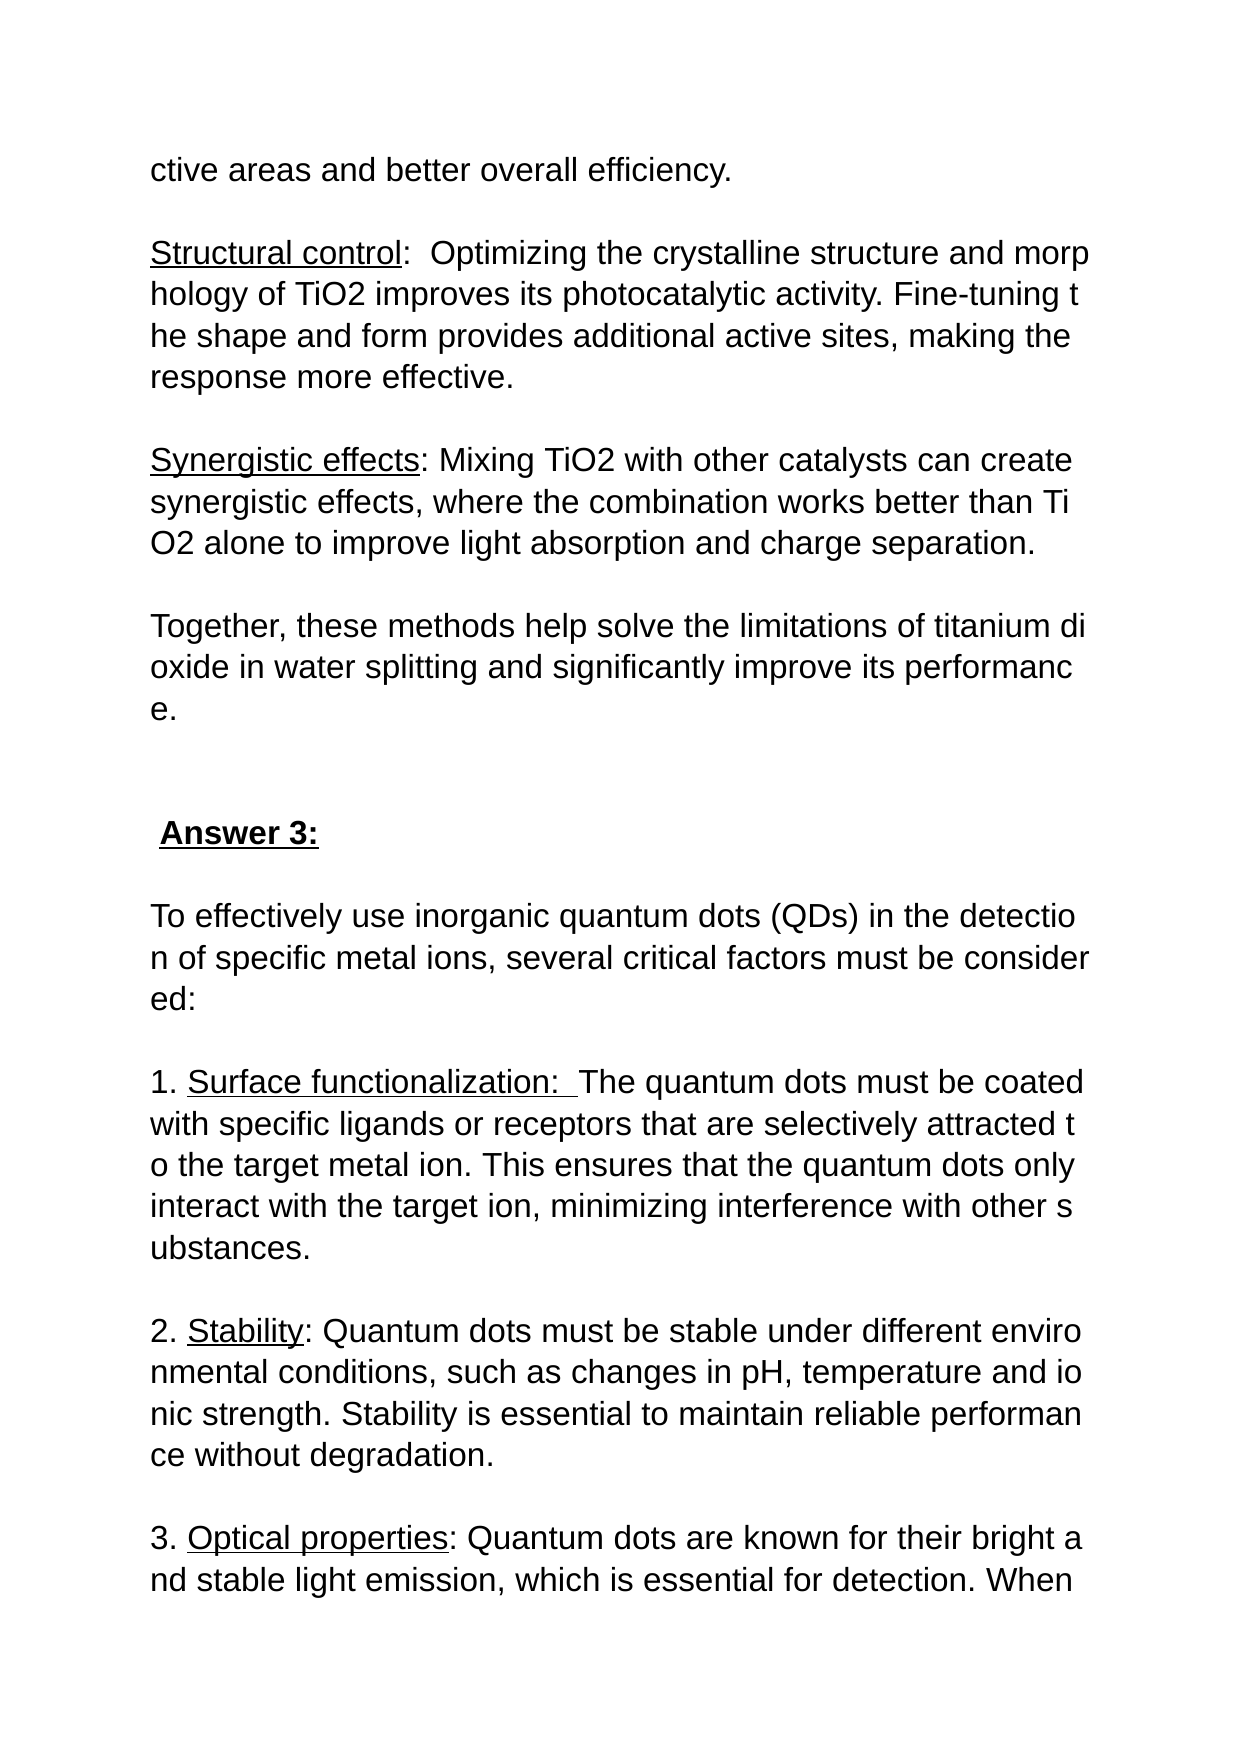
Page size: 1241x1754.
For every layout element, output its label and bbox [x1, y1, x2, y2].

text [150, 150, 1090, 1598]
